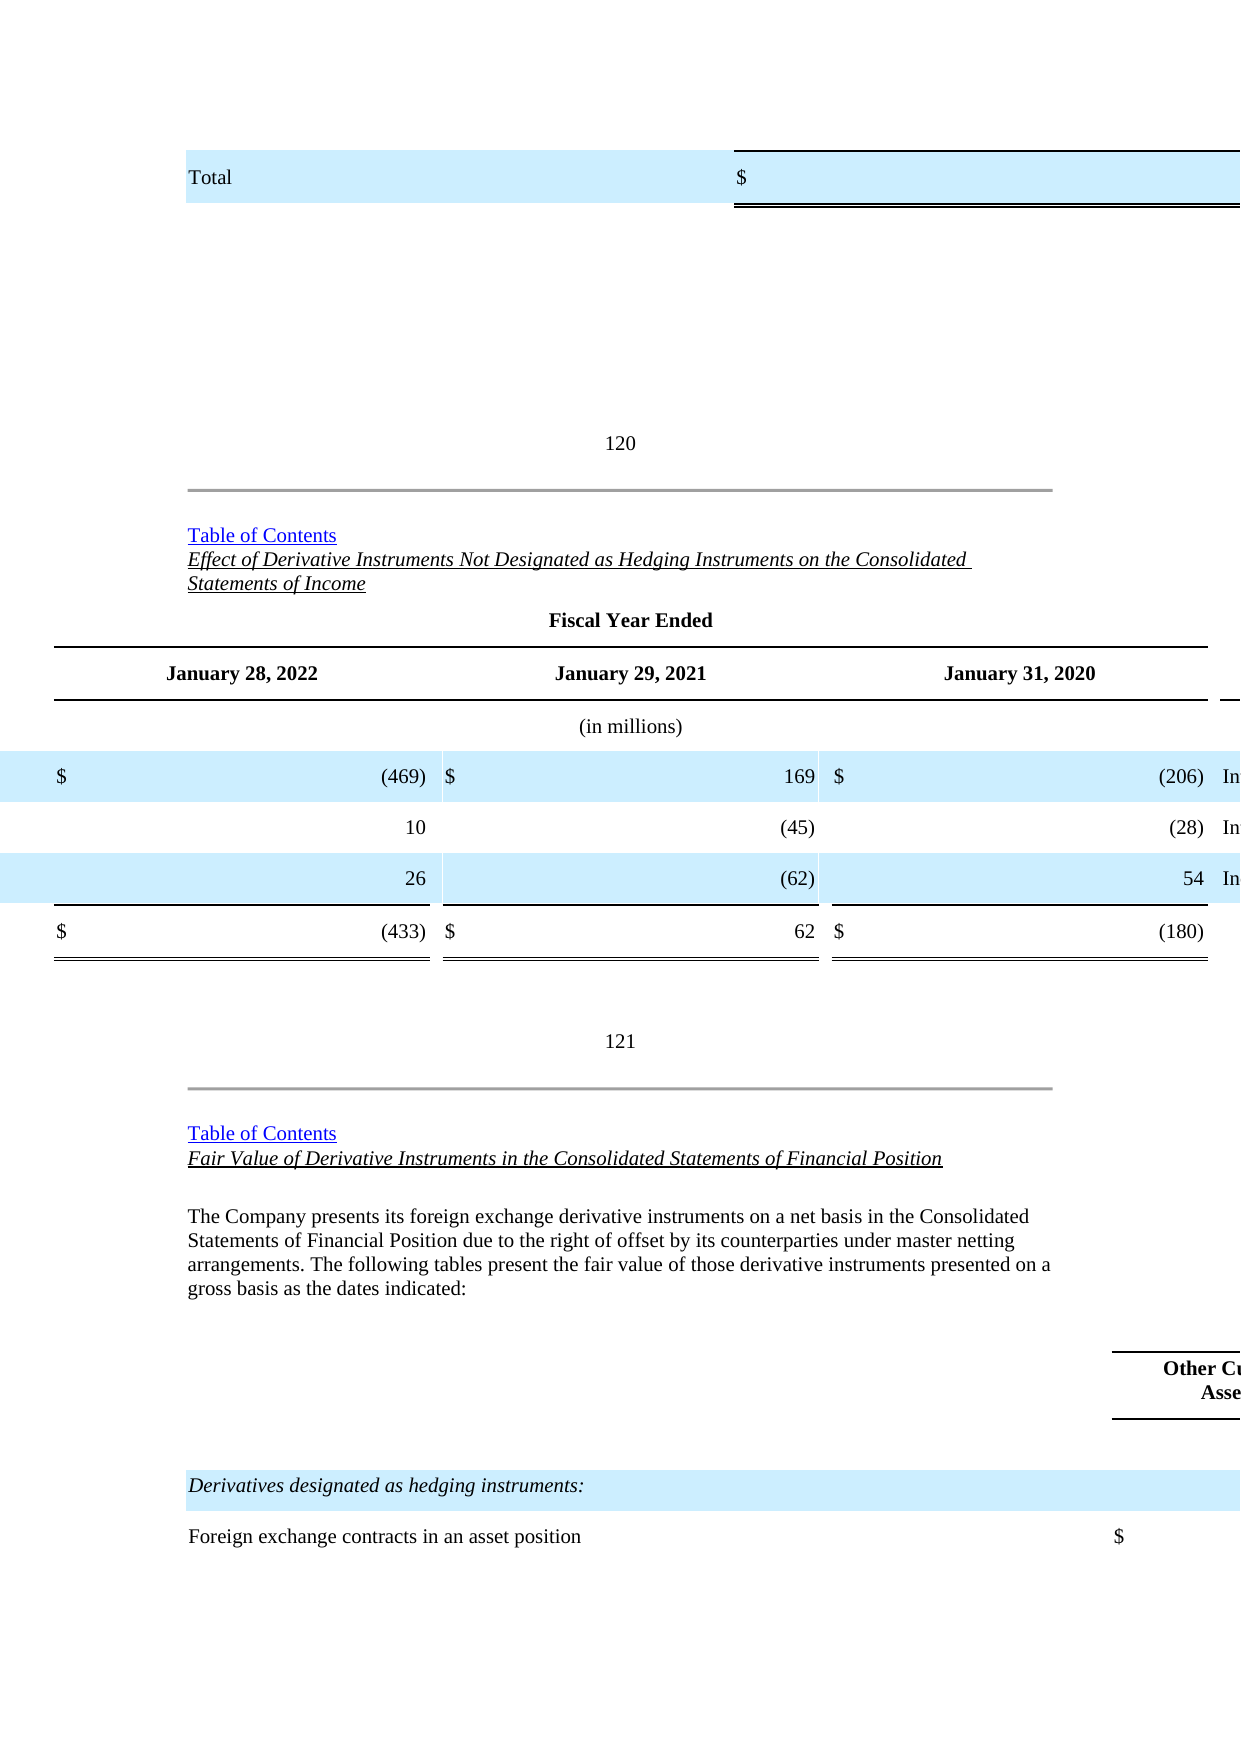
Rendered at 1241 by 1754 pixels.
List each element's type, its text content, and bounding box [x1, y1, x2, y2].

text Fair Value of Derivative Instruments in the Consolidated Statements of Financial Position [187, 1145, 1053, 1169]
text Effect of Derivative Instruments Not Designated as Hedging Instruments on the Consolidated Statements of Income [187, 547, 1053, 595]
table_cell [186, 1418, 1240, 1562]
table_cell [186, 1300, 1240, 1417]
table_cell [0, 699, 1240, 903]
text 120 [187, 431, 1053, 455]
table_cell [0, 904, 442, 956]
text Table of Contents [187, 1121, 1053, 1145]
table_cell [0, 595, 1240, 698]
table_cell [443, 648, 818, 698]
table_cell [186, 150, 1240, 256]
text 121 [187, 1029, 1053, 1053]
text The Company presents its foreign exchange derivative instruments on a net basis in the Consolidated Statements of Financial Position due to the right of offset by its counterparties under master netting arrangements. The following tables present the fair value of those derivative instruments presented on a gross basis as the dates indicated: [187, 1203, 1053, 1300]
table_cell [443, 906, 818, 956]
text Table of Contents [187, 523, 1053, 547]
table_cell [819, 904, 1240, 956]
